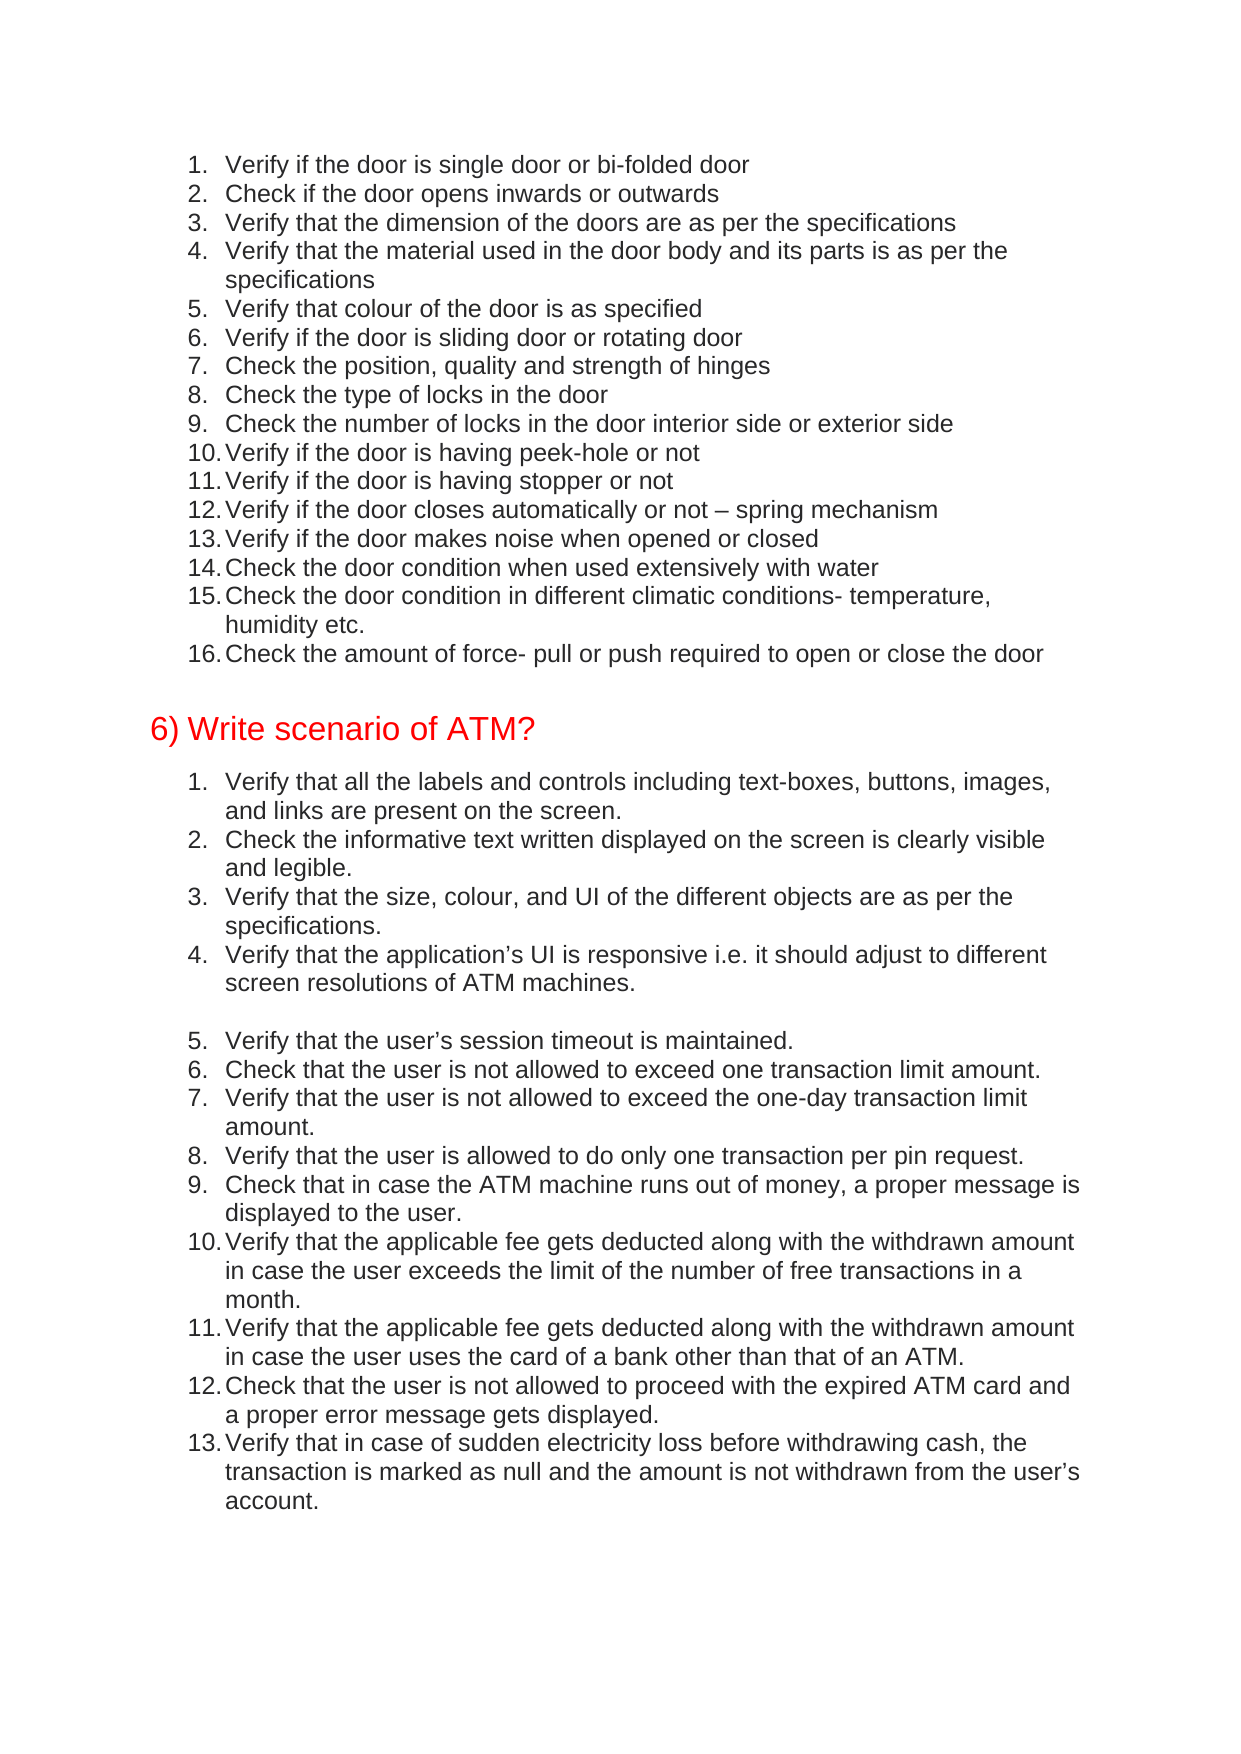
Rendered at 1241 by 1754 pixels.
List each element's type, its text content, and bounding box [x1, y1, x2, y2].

list Verify if the door is sliding door or rotating door [187, 322, 1090, 351]
list Verify if the door is having stopper or not [187, 466, 1090, 495]
list Verify that the applicable fee gets deducted along with the withdrawn amount in case the user uses the card of a bank other than that of an ATM. [187, 1313, 1090, 1371]
list Verify that the application’s UI is responsive i.e. it should adjust to different screen resolutions of ATM machines. [187, 939, 1090, 997]
list Check if the door opens inwards or outwards [187, 179, 1090, 207]
list Verify if the door makes noise when opened or closed [187, 524, 1090, 552]
list Verify if the door is having peek-hole or not [187, 437, 1090, 466]
list Verify that in case of sudden electricity loss before withdrawing cash, the transaction is marked as null and the amount is not withdrawn from the user’s account. [187, 1428, 1090, 1514]
list Verify that the user’s session timeout is maintained. [187, 1026, 1090, 1054]
list Check the door condition when used extensively with water [187, 552, 1090, 581]
list Check the position, quality and strength of hinges [187, 351, 1090, 380]
list Check the informative text written displayed on the screen is clearly visible and legible. [187, 824, 1090, 882]
list Check that in case the ATM machine runs out of money, a proper message is displayed to the user. [187, 1169, 1090, 1227]
list Verify if the door closes automatically or not – spring mechanism [187, 495, 1090, 524]
list Verify if the door is single door or bi-folded door [187, 150, 1090, 179]
list Verify that the material used in the door body and its parts is as per the specifications [187, 236, 1090, 294]
list Check the type of locks in the door [187, 380, 1090, 409]
list Verify that colour of the door is as specified [187, 294, 1090, 322]
list Check the amount of force- pull or push required to open or close the door [187, 639, 1090, 667]
list Check that the user is not allowed to exceed one transaction limit amount. [187, 1054, 1090, 1083]
list Write scenario of ATM? [150, 709, 1090, 747]
list Verify that the user is allowed to do only one transaction per pin request. [187, 1141, 1090, 1169]
list Verify that the dimension of the doors are as per the specifications [187, 207, 1090, 236]
list Check the door condition in different climatic conditions- temperature, humidity etc. [187, 581, 1090, 639]
list Check the number of locks in the door interior side or exterior side [187, 409, 1090, 437]
list Verify that all the labels and controls including text-boxes, buttons, images, and links are present on the screen. [187, 767, 1090, 824]
list Verify that the applicable fee gets deducted along with the withdrawn amount in case the user exceeds the limit of the number of free transactions in a month. [187, 1227, 1090, 1313]
list Check that the user is not allowed to proceed with the expired ATM card and a proper error message gets displayed. [187, 1371, 1090, 1428]
list Verify that the size, colour, and UI of the different objects are as per the specifications. [187, 882, 1090, 939]
list Verify that the user is not allowed to exceed the one-day transaction limit amount. [187, 1083, 1090, 1141]
